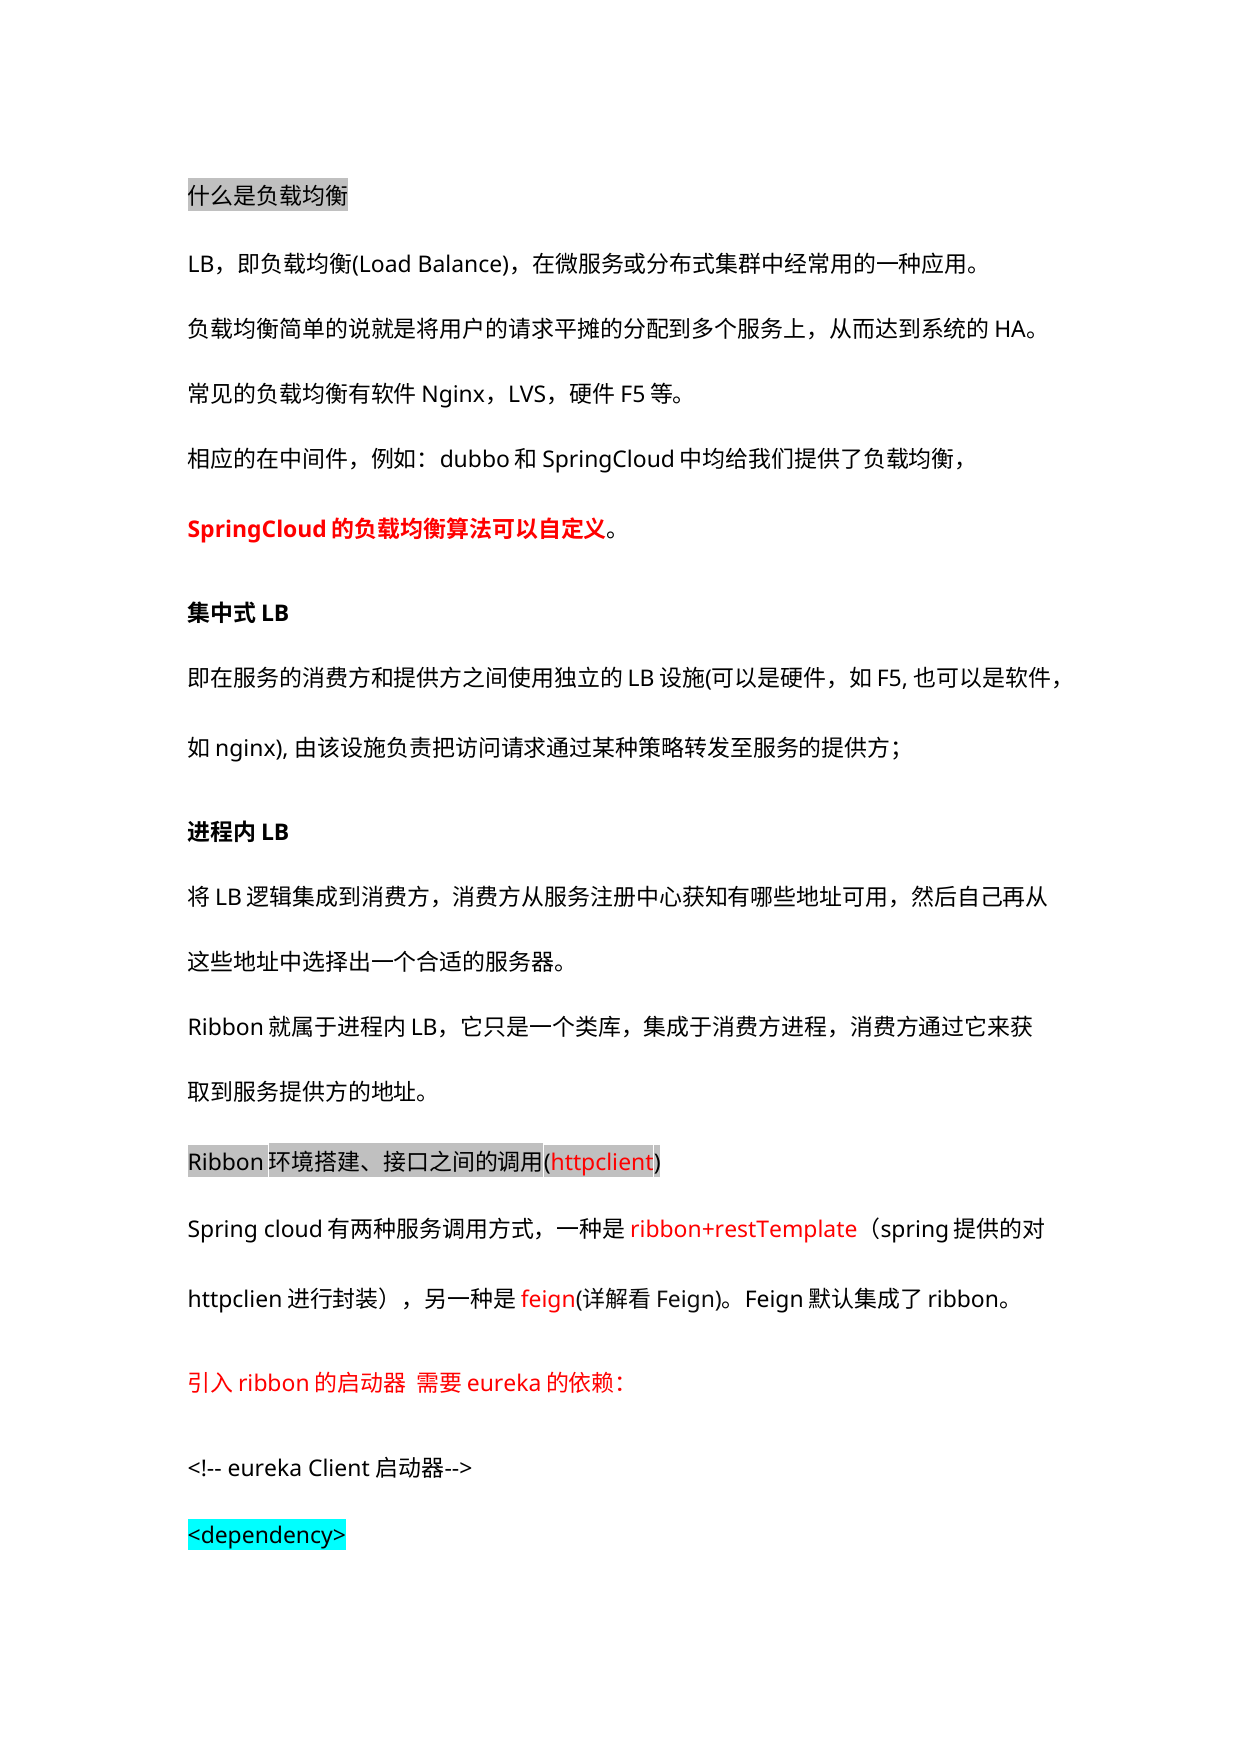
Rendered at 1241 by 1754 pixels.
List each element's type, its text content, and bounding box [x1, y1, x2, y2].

text 将LB逻辑集成到消费方，消费方从服务注册中心获知有哪些地址可用，然后自己再从这些地址中选择出一个合适的服务器。 [187, 863, 1053, 993]
text 常见的负载均衡有软件Nginx，LVS，硬件 F5等。 [187, 359, 1053, 424]
text Ribbon就属于进程内LB，它只是一个类库，集成于消费方进程，消费方通过它来获取到服务提供方的地址。 [187, 993, 1053, 1123]
text <dependency> [187, 1518, 1053, 1551]
text 即在服务的消费方和提供方之间使用独立的LB设施(可以是硬件，如F5, 也可以是软件，如nginx), 由该设施负责把访问请求通过某种策略转发至服务的提供方； [187, 644, 1053, 779]
text 负载均衡简单的说就是将用户的请求平摊的分配到多个服务上，从而达到系统的HA。 [187, 294, 1053, 359]
subtitle Ribbon环境搭建、接口之间的调用(httpclient) [187, 1127, 1053, 1192]
text <!-- eureka Client 启动器--> [187, 1434, 1053, 1499]
text LB，即负载均衡(Load Balance)，在微服务或分布式集群中经常用的一种应用。 [187, 229, 1053, 294]
text 集中式LB [187, 579, 1053, 644]
text 进程内LB [187, 798, 1053, 863]
text Spring cloud有两种服务调用方式，一种是ribbon+restTemplate（spring提供的对httpclien进行封装），另一种是feign(详解看Feign)。Feign默认集成了ribbon。 [187, 1195, 1053, 1330]
text 引入ribbon的启动器 需要eureka的依赖： [187, 1349, 1053, 1414]
text 相应的在中间件，例如：dubbo和SpringCloud中均给我们提供了负载均衡，SpringCloud的负载均衡算法可以自定义。 [187, 424, 1053, 560]
subtitle 什么是负载均衡 [187, 162, 1053, 227]
